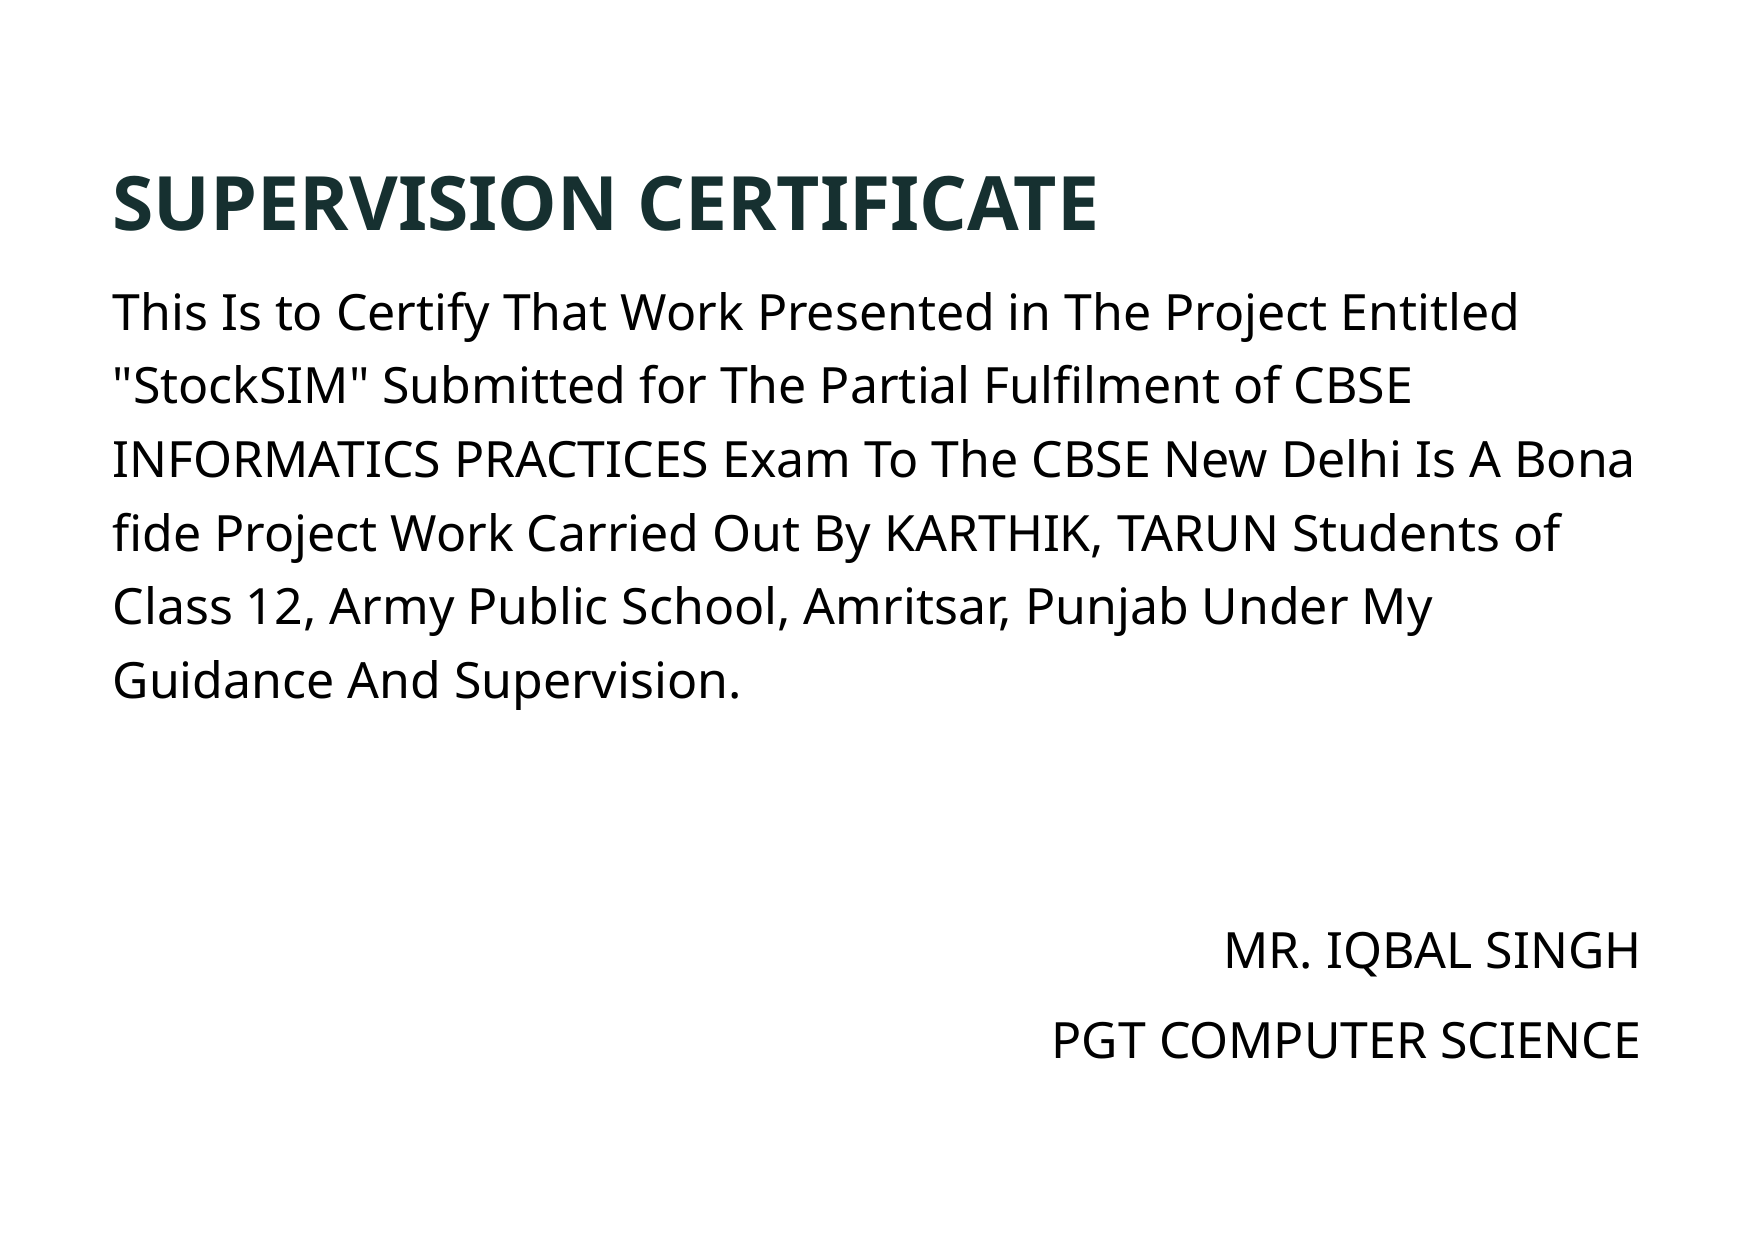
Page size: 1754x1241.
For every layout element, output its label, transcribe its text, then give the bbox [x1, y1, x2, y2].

text SUPERVISION CERTIFICATE [112, 150, 1641, 252]
text MR. IQBAL SINGH [112, 915, 1641, 983]
text PGT COMPUTER SCIENCE [112, 1006, 1641, 1074]
text This Is to Certify That Work Presented in The Project Entitled "StockSIM" Submitted for The Partial Fulfilment of CBSE INFORMATICS PRACTICES Exam To The CBSE New Delhi Is A Bona fide Project Work Carried Out By KARTHIK, TARUN Students of Class 12, Army Public School, Amritsar, Punjab Under My Guidance And Supervision. [112, 277, 1641, 713]
